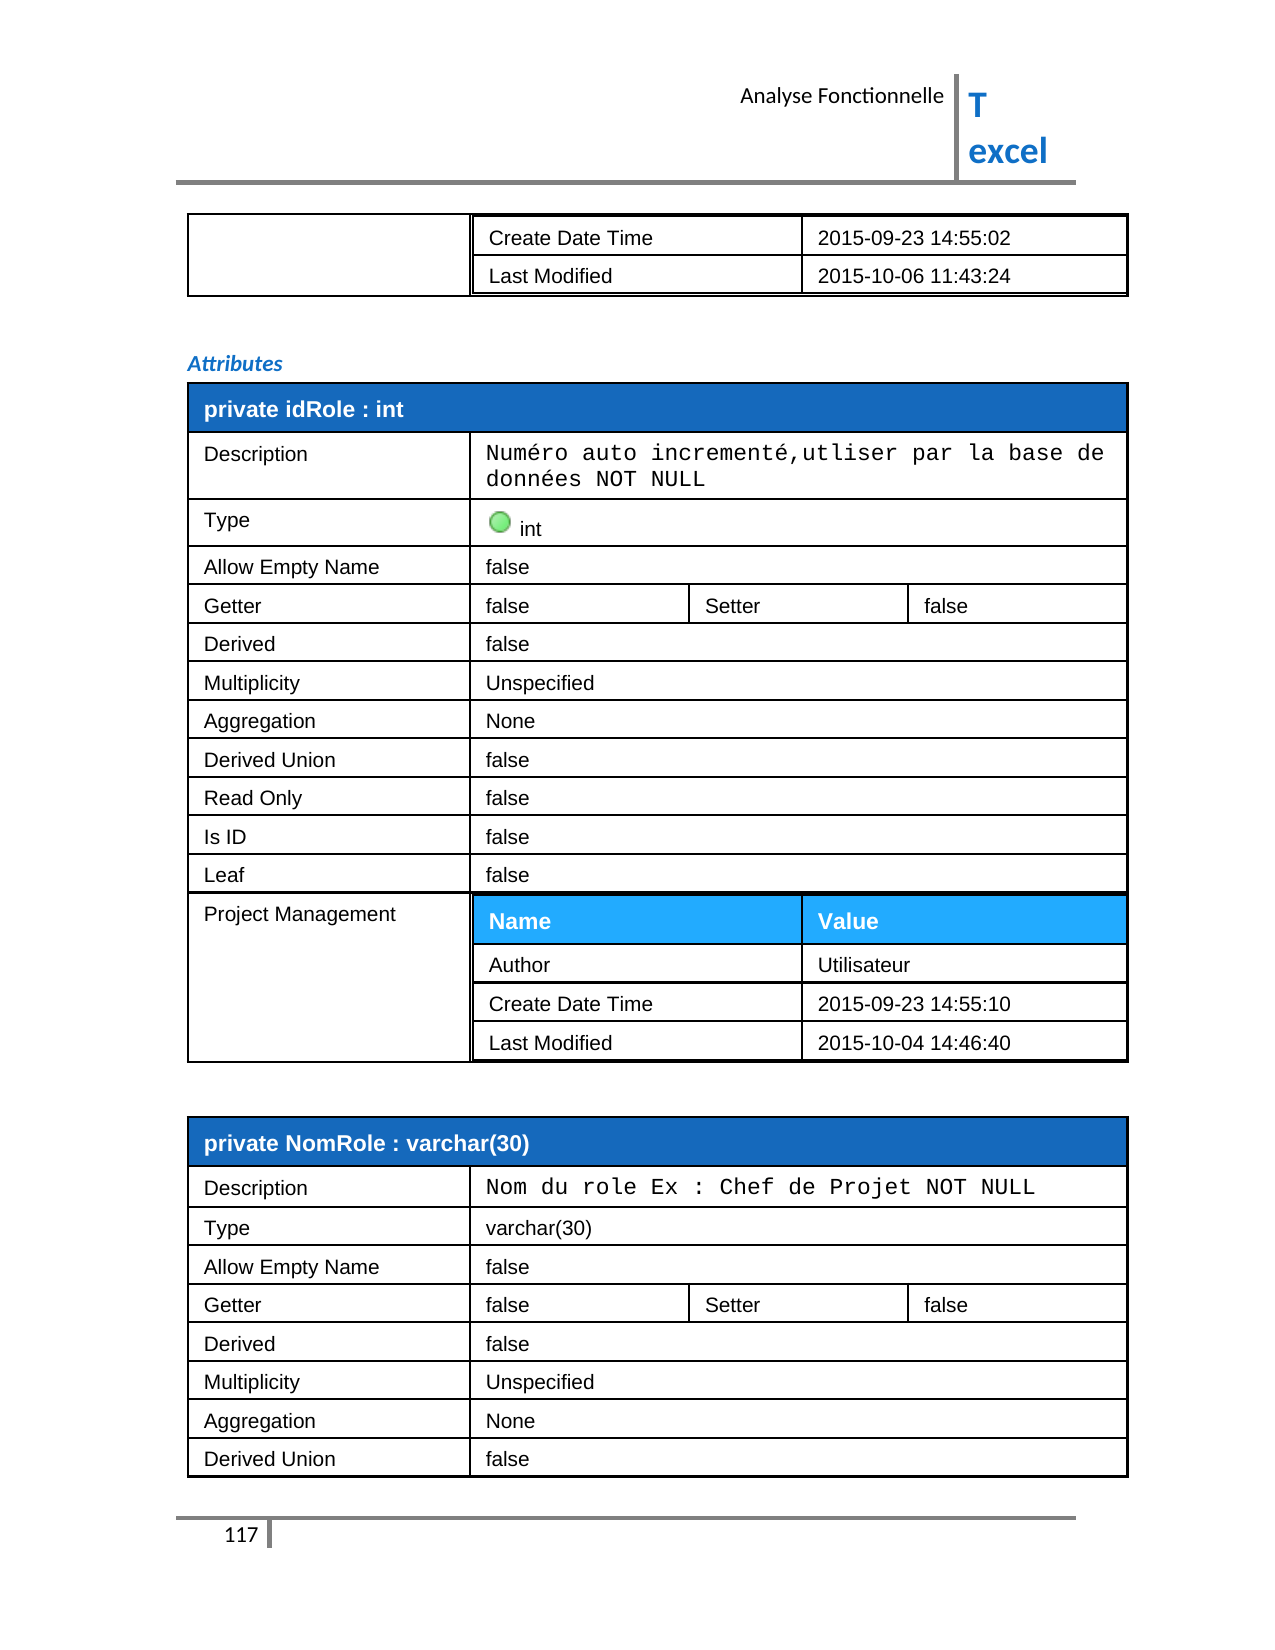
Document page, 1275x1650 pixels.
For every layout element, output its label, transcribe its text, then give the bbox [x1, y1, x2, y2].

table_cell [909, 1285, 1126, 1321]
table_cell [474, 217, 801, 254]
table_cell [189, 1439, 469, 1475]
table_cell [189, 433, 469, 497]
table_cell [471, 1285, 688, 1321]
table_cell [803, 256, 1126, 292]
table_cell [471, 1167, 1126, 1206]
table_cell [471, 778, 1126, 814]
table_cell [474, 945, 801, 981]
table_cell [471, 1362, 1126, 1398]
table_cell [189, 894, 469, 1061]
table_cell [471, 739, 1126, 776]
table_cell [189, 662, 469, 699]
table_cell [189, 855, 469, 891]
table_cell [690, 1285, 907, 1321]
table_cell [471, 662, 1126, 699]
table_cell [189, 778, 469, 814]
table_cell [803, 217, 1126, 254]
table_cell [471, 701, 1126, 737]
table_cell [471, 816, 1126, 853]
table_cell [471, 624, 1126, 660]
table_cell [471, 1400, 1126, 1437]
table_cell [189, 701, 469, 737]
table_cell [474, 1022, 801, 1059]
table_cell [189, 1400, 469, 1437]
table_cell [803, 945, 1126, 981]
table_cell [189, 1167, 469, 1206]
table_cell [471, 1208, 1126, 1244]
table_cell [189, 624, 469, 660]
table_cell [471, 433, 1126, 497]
subtitle Attributes [187, 349, 1087, 378]
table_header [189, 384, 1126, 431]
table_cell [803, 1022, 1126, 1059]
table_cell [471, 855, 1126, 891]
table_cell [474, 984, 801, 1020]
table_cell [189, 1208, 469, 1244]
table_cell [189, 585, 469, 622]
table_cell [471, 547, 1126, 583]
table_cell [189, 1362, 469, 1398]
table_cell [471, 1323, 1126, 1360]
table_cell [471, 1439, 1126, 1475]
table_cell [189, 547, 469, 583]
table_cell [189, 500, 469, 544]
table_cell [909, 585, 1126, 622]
picture [485, 507, 514, 536]
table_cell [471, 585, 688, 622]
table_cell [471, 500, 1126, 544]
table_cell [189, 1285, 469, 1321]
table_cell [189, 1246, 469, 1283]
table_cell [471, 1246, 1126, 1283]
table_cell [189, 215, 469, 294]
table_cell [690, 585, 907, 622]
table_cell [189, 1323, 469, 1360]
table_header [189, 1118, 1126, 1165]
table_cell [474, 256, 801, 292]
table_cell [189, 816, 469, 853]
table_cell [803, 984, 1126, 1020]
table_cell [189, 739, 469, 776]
